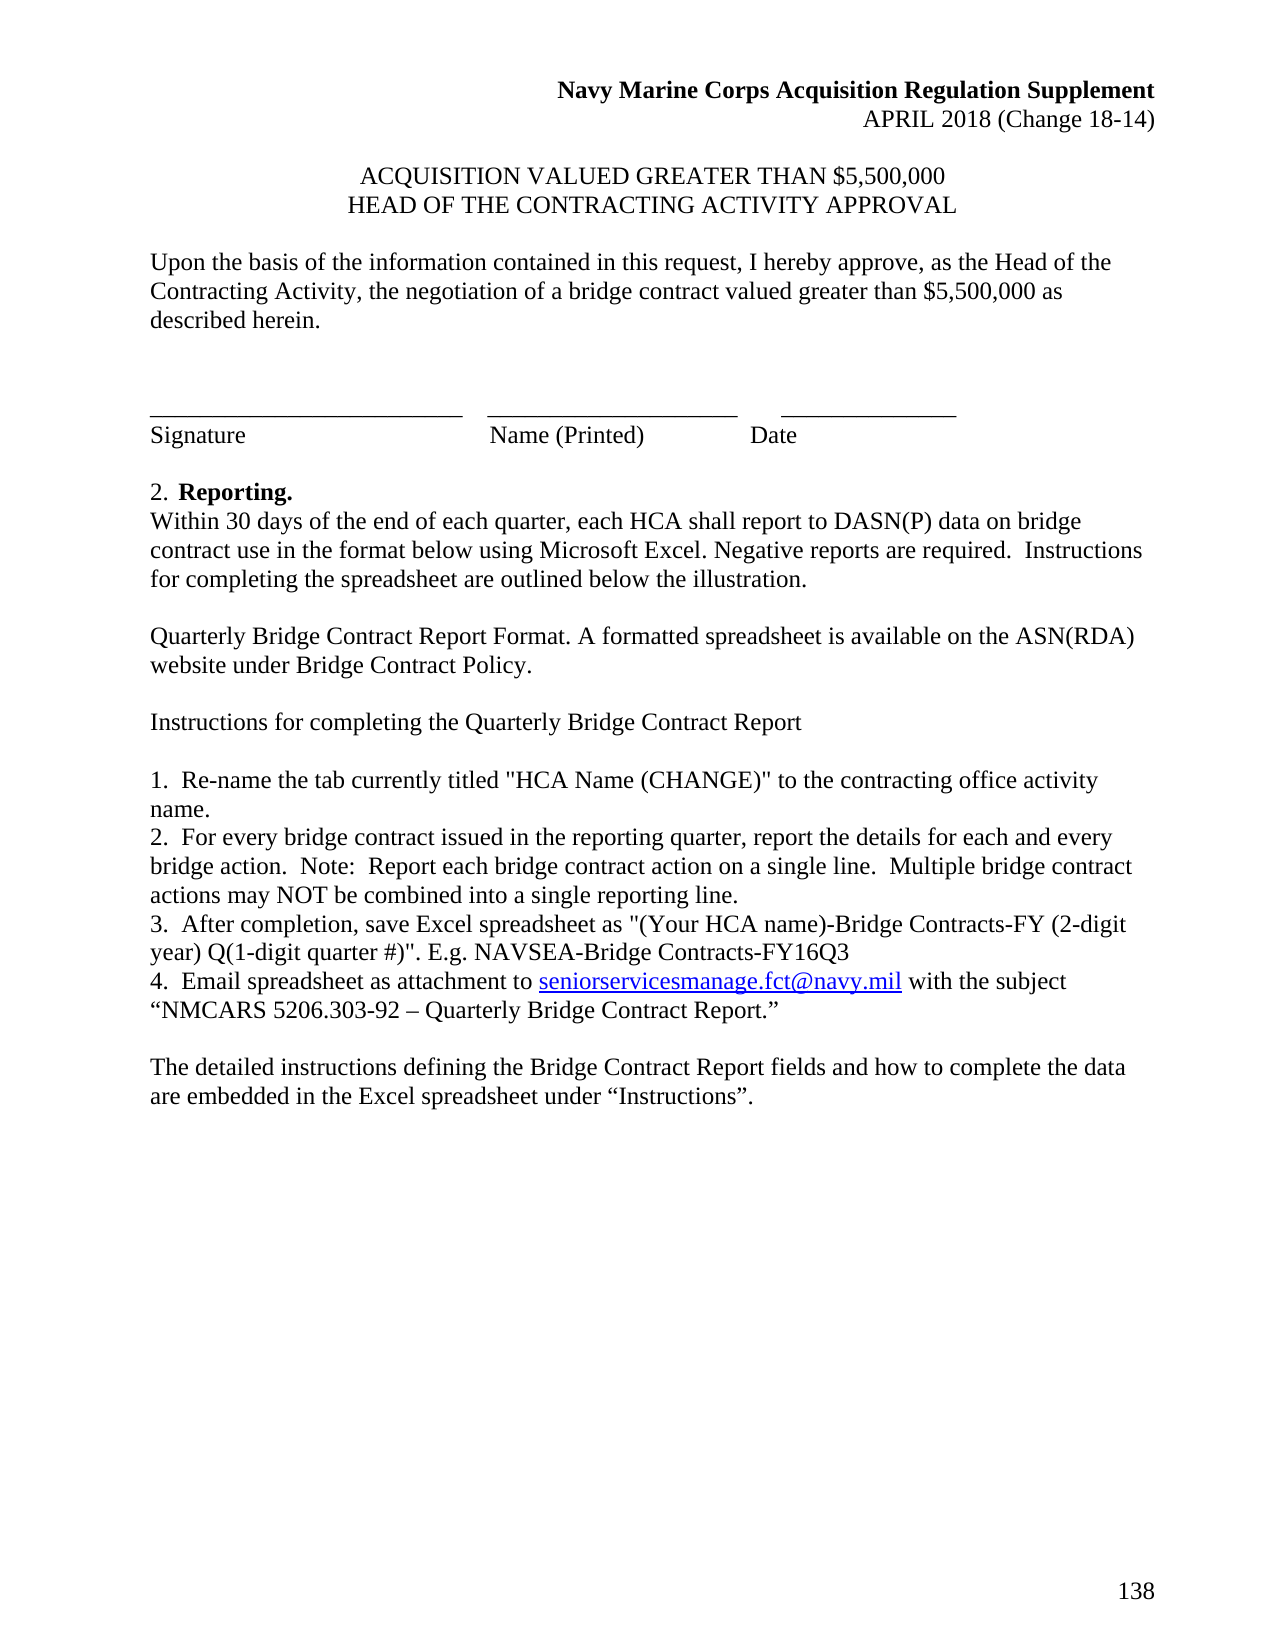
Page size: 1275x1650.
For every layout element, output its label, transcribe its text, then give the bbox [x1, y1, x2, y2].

text Signature Name (Printed) Date [150, 420, 1155, 449]
text 1. Re-name the tab currently titled "HCA Name (CHANGE)" to the contracting office activity name. [150, 765, 1155, 822]
text The detailed instructions defining the Bridge Contract Report fields and how to complete the data are embedded in the Excel spreadsheet under “Instructions”. [150, 1052, 1155, 1110]
text 4. Email spreadsheet as attachment to seniorservicesmanage.fct@navy.mil with the subject “NMCARS 5206.303-92 – Quarterly Bridge Contract Report.” [150, 966, 1155, 1024]
list Reporting. [150, 477, 1155, 506]
text _________________________ ____________________ ______________ [150, 391, 1155, 420]
text Quarterly Bridge Contract Report Format. A formatted spreadsheet is available on the ASN(RDA) website under Bridge Contract Policy. [150, 621, 1155, 679]
text HEAD OF THE CONTRACTING ACTIVITY APPROVAL [150, 190, 1155, 219]
text 3. After completion, save Excel spreadsheet as "(Your HCA name)-Bridge Contracts-FY (2-digit year) Q(1-digit quarter #)". E.g. NAVSEA-Bridge Contracts-FY16Q3 [150, 909, 1155, 966]
text ACQUISITION VALUED GREATER THAN $5,500,000 [150, 161, 1155, 190]
text 2. For every bridge contract issued in the reporting quarter, report the details for each and every bridge action. Note: Report each bridge contract action on a single line. Multiple bridge contract actions may NOT be combined into a single reporting line. [150, 822, 1155, 909]
text Upon the basis of the information contained in this request, I hereby approve, as the Head of the Contracting Activity, the negotiation of a bridge contract valued greater than $5,500,000 as described herein. [150, 247, 1155, 334]
text Instructions for completing the Quarterly Bridge Contract Report [150, 707, 1155, 736]
text Within 30 days of the end of each quarter, each HCA shall report to DASN(P) data on bridge contract use in the format below using Microsoft Excel. Negative reports are required. Instructions for completing the spreadsheet are outlined below the illustration. [150, 506, 1155, 592]
